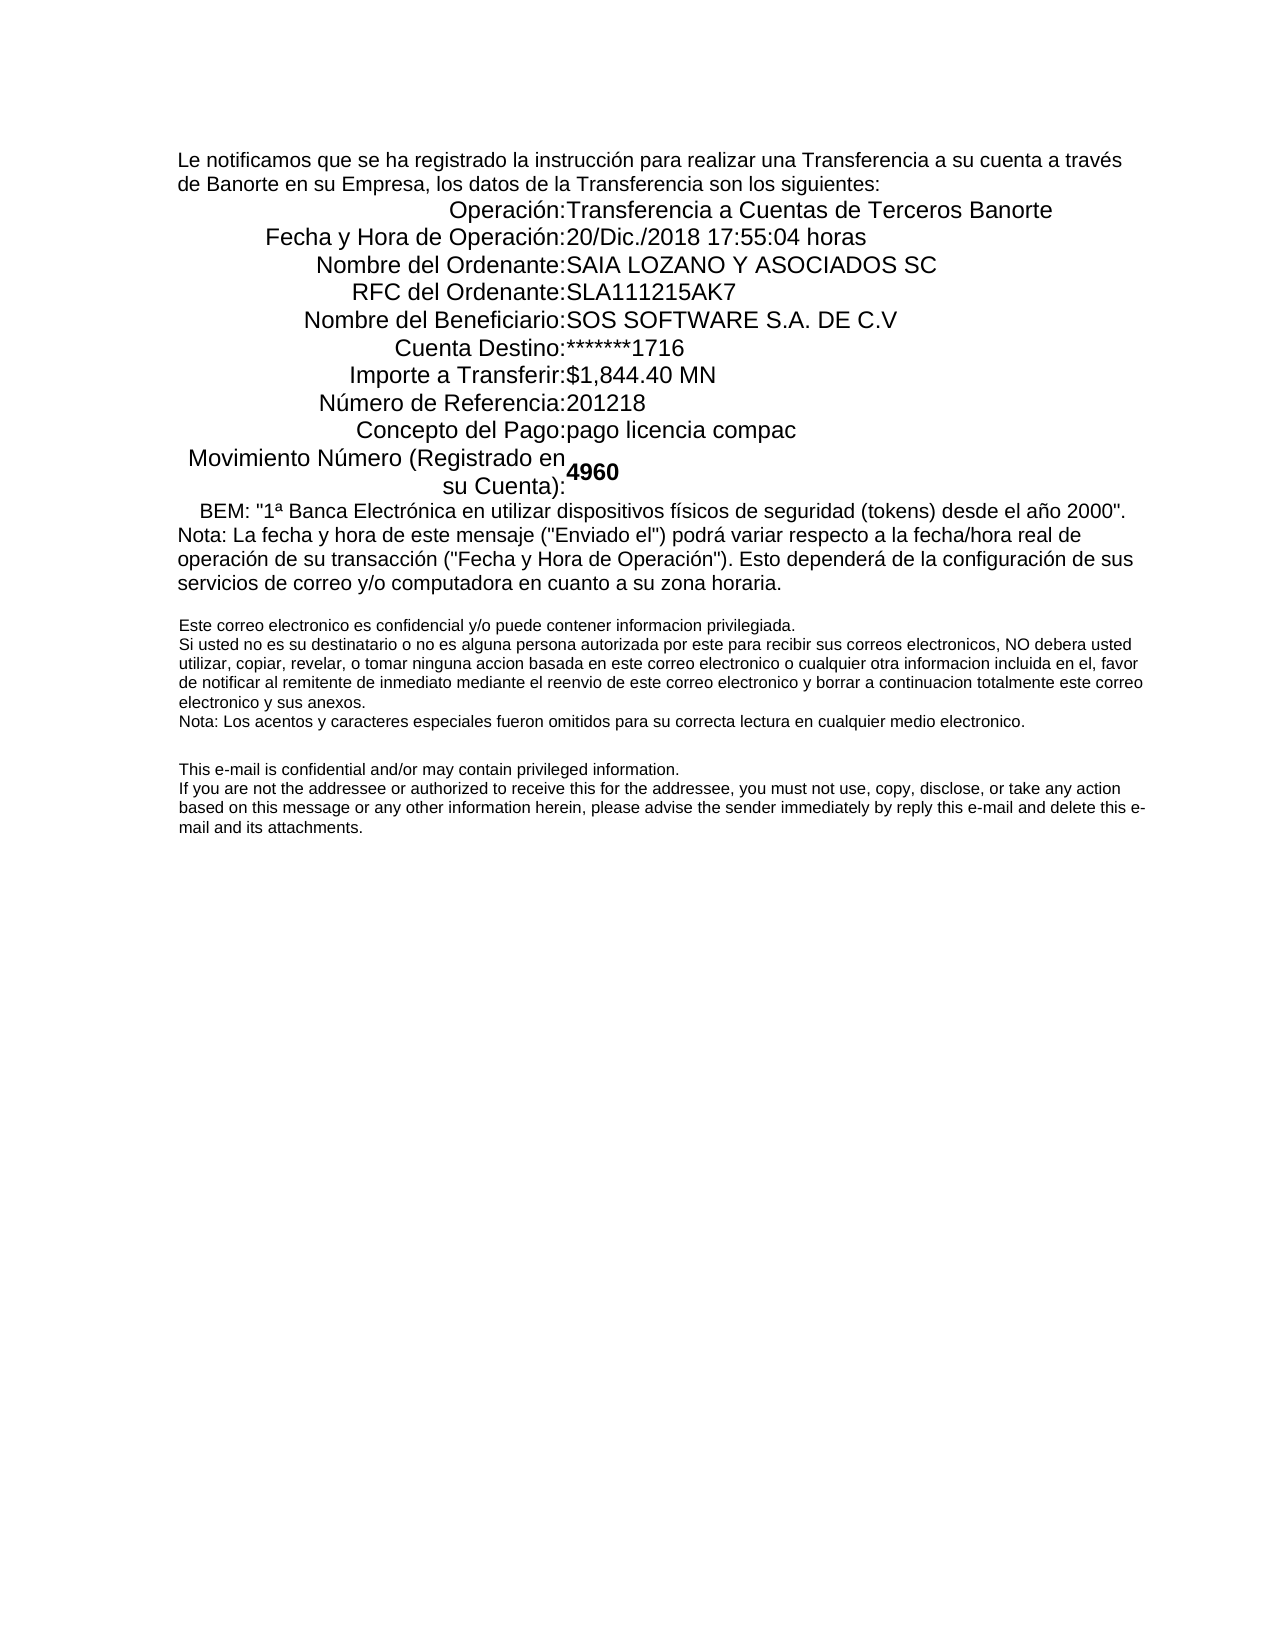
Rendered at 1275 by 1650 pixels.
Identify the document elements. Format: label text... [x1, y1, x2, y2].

table_cell Transferencia a Cuentas de Terceros Banorte [566, 196, 1148, 223]
table_cell Fecha y Hora de Operación: [177, 223, 566, 251]
table_cell Operación: [177, 196, 566, 223]
table_cell Le notificamos que se ha registrado la instrucción para realizar una Transferencia a su cuenta a través de Banorte en su Empresa, los datos de la Transferencia son los siguientes: [177, 148, 1149, 196]
table_cell Cuenta Destino: [177, 334, 566, 361]
table_cell 4960 [566, 444, 1148, 499]
table_cell Nombre del Ordenante: [177, 251, 566, 278]
table_cell Concepto del Pago: [177, 416, 566, 444]
table_cell pago licencia compac [566, 416, 1148, 444]
table_cell SOS SOFTWARE S.A. DE C.V [566, 306, 1148, 333]
table_cell Nombre del Beneficiario: [177, 306, 566, 333]
table_cell *******1716 [566, 334, 1148, 361]
table_cell BEM: "1ª Banca Electrónica en utilizar dispositivos físicos de seguridad (tokens) desde el año 2000". [177, 499, 1149, 523]
table_cell Movimiento Número (Registrado en su Cuenta): [177, 444, 566, 499]
table_cell Nota: La fecha y hora de este mensaje ("Enviado el") podrá variar respecto a la fecha/hora real de operación de su transacción ("Fecha y Hora de Operación"). Esto dependerá de la configuración de sus servicios de correo y/o computadora en cuanto a su zona horaria. [177, 523, 1149, 595]
table_cell 201218 [566, 389, 1148, 416]
table_cell SAIA LOZANO Y ASOCIADOS SC [566, 251, 1148, 278]
table_cell Importe a Transferir: [177, 361, 566, 389]
table_cell RFC del Ordenante: [177, 278, 566, 306]
table_cell $1,844.40 MN [566, 361, 1148, 389]
table_header Este correo electronico es confidencial y/o puede contener informacion privilegiada. Si usted no es su destinatario o no es alguna persona autorizada por este para recibir sus correos electronicos, NO debera usted utilizar, copiar, revelar, o tomar ninguna accion basada en este correo electronico o cualquier otra informacion incluida en el, favor de notificar al remitente de inmediato mediante el reenvio de este correo electronico y borrar a continuacion totalmente este correo electronico y sus anexos. Nota: Los acentos y caracteres especiales fueron omitidos para su correcta lectura en cualquier medio electronico. This e-mail is confidential and/or may contain privileged information. If you are not the addressee or authorized to receive this for the addressee, you must not use, copy, disclose, or take any action based on this message or any other information herein, please advise the sender immediately by reply this e-mail and delete this e-mail and its attachments. [177, 595, 1149, 838]
table_cell Número de Referencia: [177, 389, 566, 416]
table_cell SLA111215AK7 [566, 278, 1148, 306]
table_cell 20/Dic./2018 17:55:04 horas [566, 223, 1148, 251]
